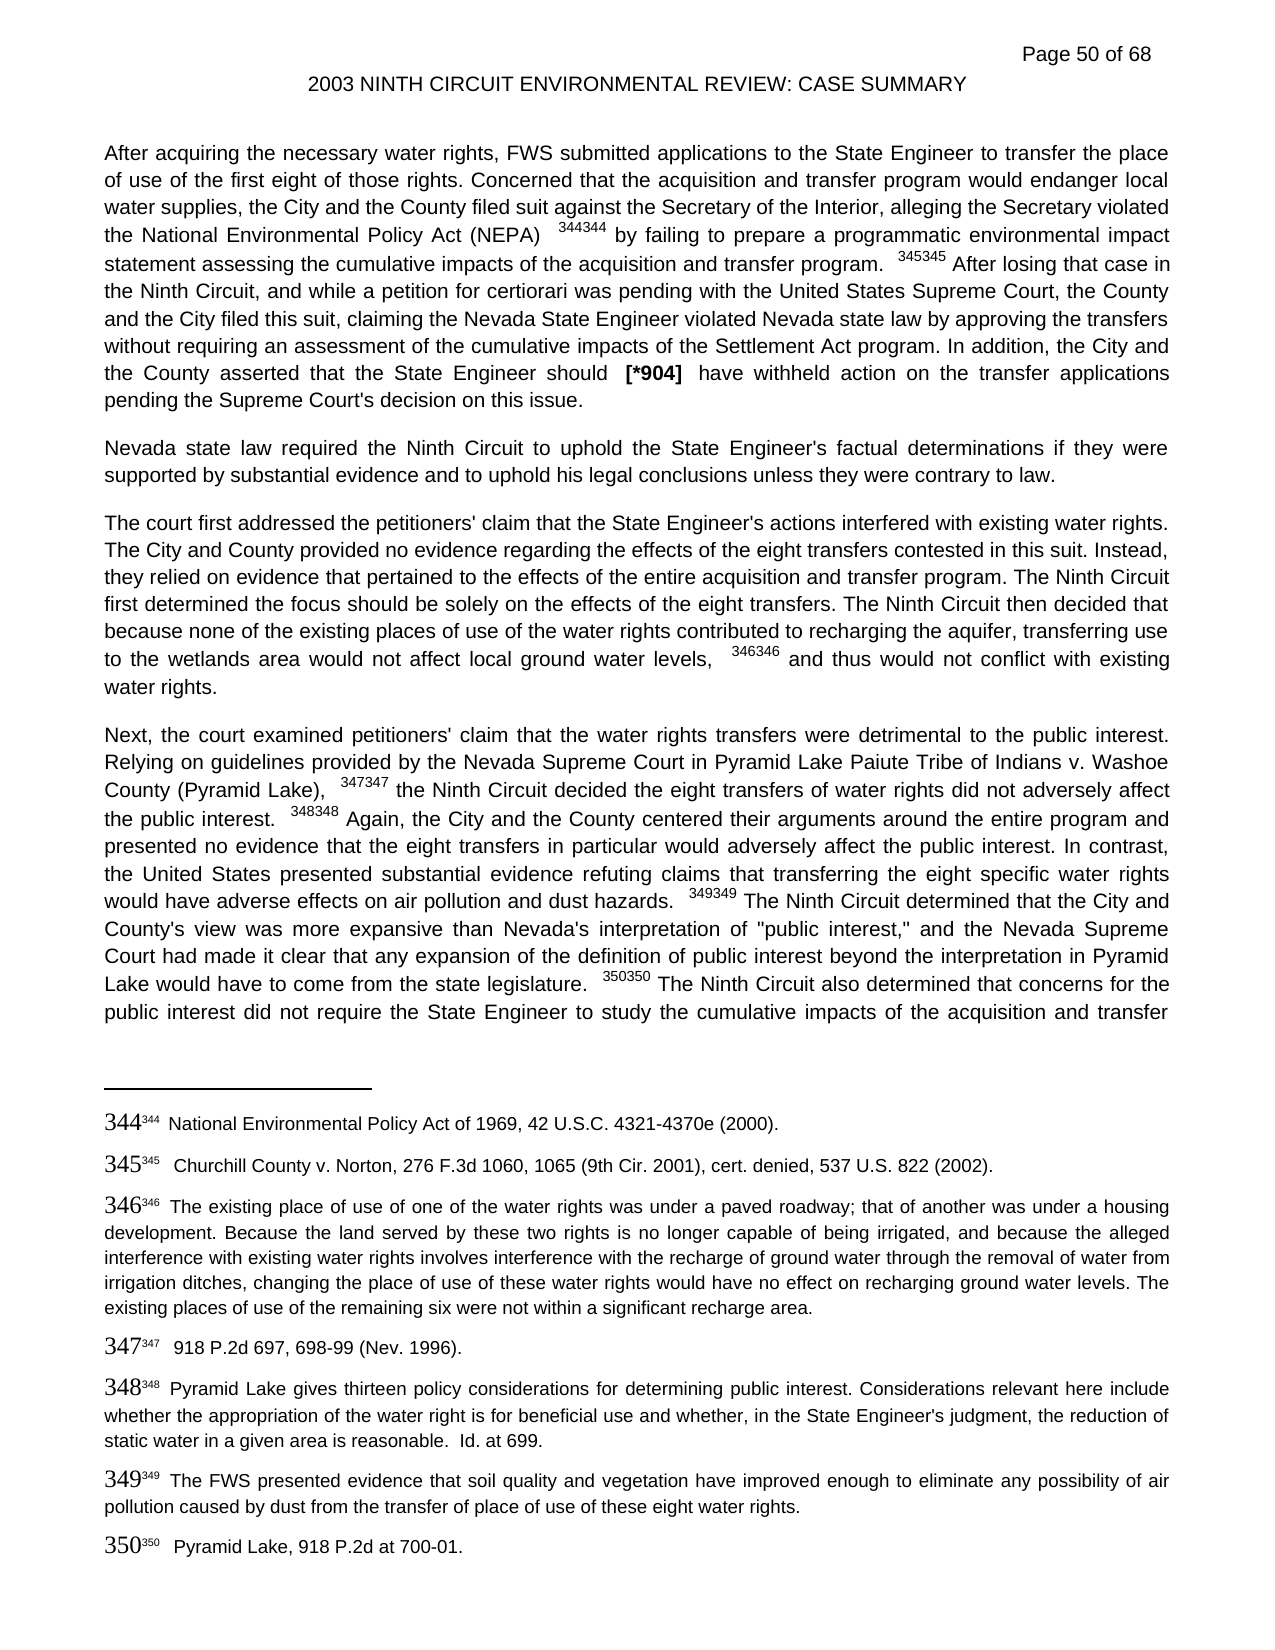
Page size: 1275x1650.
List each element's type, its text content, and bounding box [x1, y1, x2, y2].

text After acquiring the necessary water rights, FWS submitted applications to the State Engineer to transfer the place of use of the first eight of those rights. Concerned that the acquisition and transfer program would endanger local water supplies, the City and the County filed suit against the Secretary of the Interior, alleging the Secretary violated the National Environmental Policy Act (NEPA) 344 by failing to prepare a programmatic environmental impact statement assessing the cumulative impacts of the acquisition and transfer program. 345 After losing that case in the Ninth Circuit, and while a petition for certiorari was pending with the United States Supreme Court, the County and the City filed this suit, claiming the Nevada State Engineer violated Nevada state law by approving the transfers without requiring an assessment of the cumulative impacts of the Settlement Act program. In addition, the City and the County asserted that the State Engineer should [*904] have withheld action on the transfer applications pending the Supreme Court's decision on this issue. [104, 137, 1171, 412]
text Next, the court examined petitioners' claim that the water rights transfers were detrimental to the public interest. Relying on guidelines provided by the Nevada Supreme Court in Pyramid Lake Paiute Tribe of Indians v. Washoe County (Pyramid Lake), 347 the Ninth Circuit decided the eight transfers of water rights did not adversely affect the public interest. 348 Again, the City and the County centered their arguments around the entire program and presented no evidence that the eight transfers in particular would adversely affect the public interest. In contrast, the United States presented substantial evidence refuting claims that transferring the eight specific water rights would have adverse effects on air pollution and dust hazards. 349 The Ninth Circuit determined that the City and County's view was more expansive than Nevada's interpretation of "public interest," and the Nevada Supreme Court had made it clear that any expansion of the definition of public interest beyond the interpretation in Pyramid Lake would have to come from the state legislature. 350 The Ninth Circuit also determined that concerns for the public interest did not require the State Engineer to study the cumulative impacts of the acquisition and transfer [*905] program prior to approving a transfer. Nevada state law leaves the State Engineer with discretion in deciding whether to require studies should be done before water rights are transferred. 351 [104, 719, 1171, 1024]
text The court first addressed the petitioners' claim that the State Engineer's actions interfered with existing water rights. The City and County provided no evidence regarding the effects of the eight transfers contested in this suit. Instead, they relied on evidence that pertained to the effects of the entire acquisition and transfer program. The Ninth Circuit first determined the focus should be solely on the effects of the eight transfers. The Ninth Circuit then decided that because none of the existing places of use of the water rights contributed to recharging the aquifer, transferring use to the wetlands area would not affect local ground water levels, 346 and thus would not conflict with existing water rights. [104, 507, 1171, 699]
text Nevada state law required the Ninth Circuit to uphold the State Engineer's factual determinations if they were supported by substantial evidence and to uphold his legal conclusions unless they were contrary to law. [104, 432, 1171, 487]
